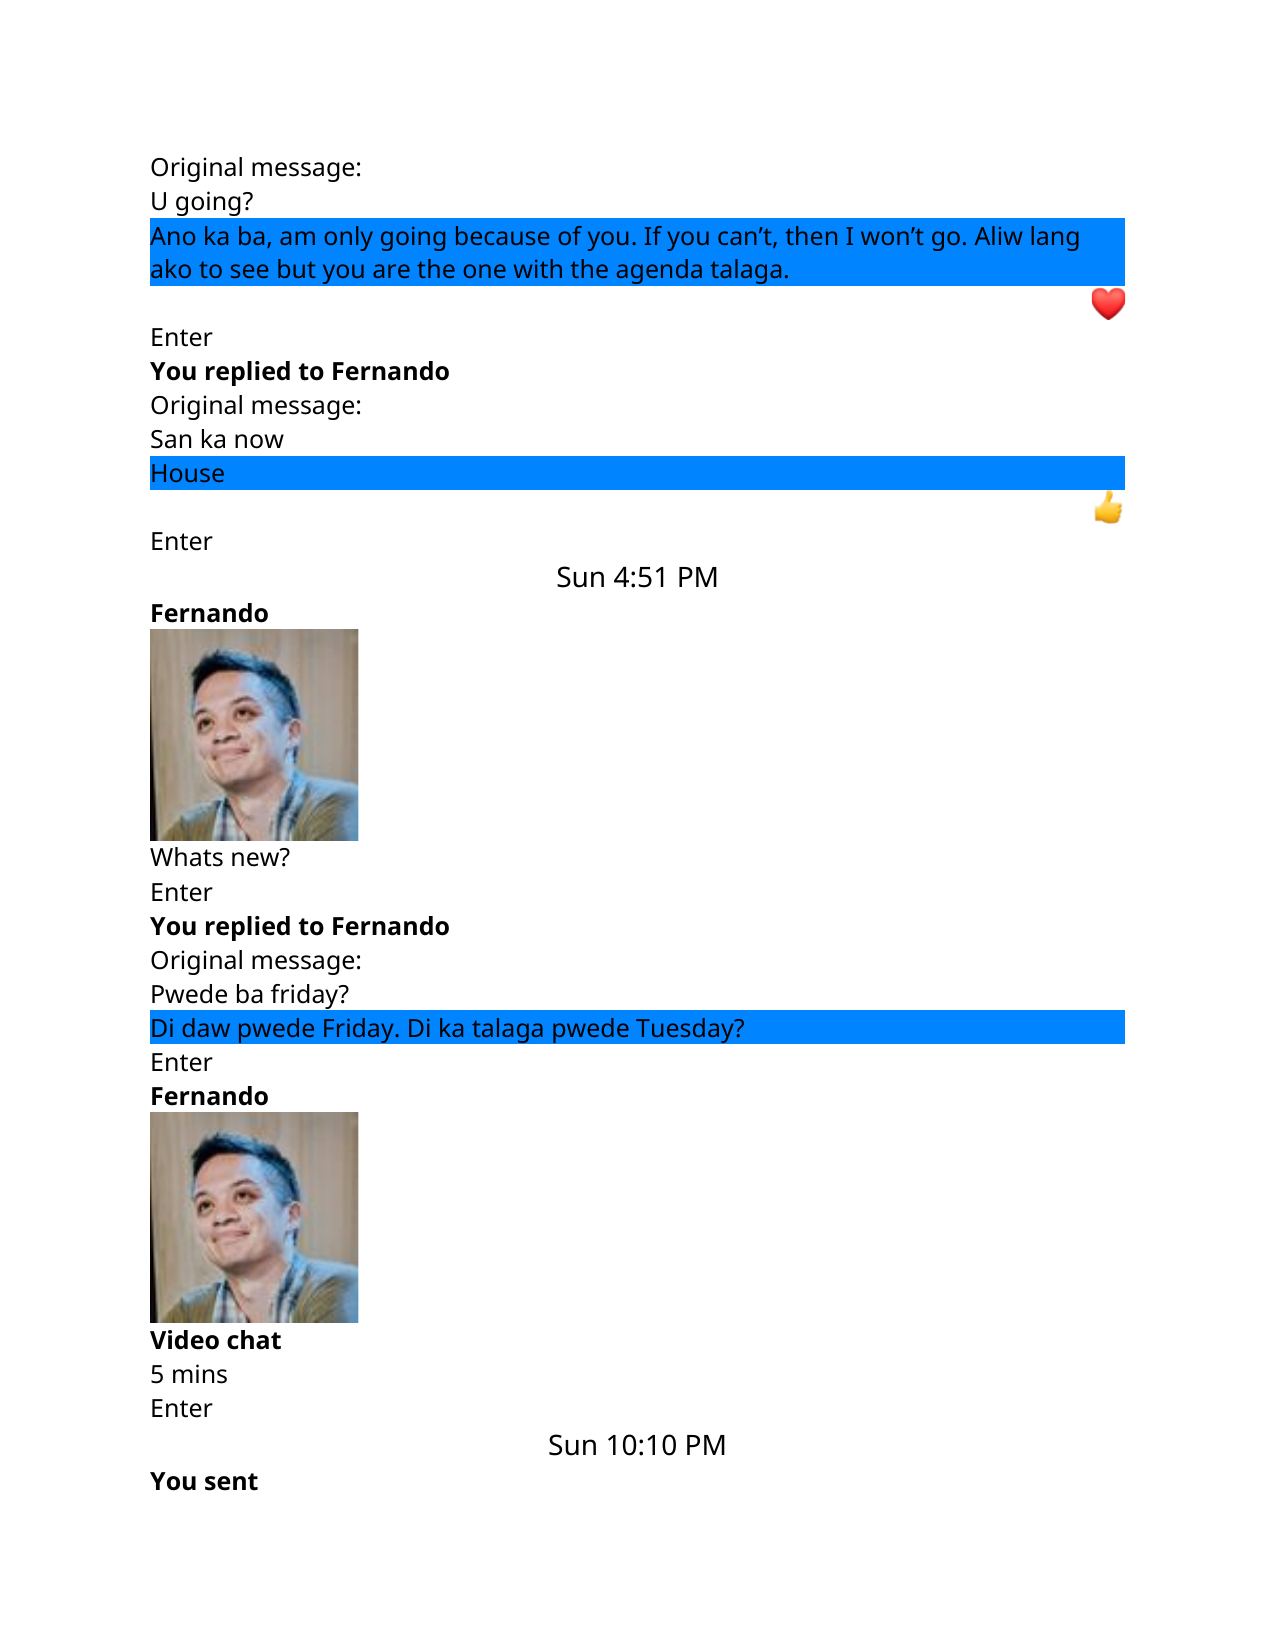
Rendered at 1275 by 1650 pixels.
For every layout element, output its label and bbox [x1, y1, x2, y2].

picture [150, 1112, 359, 1323]
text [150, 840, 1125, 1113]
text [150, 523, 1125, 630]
picture [150, 629, 359, 841]
picture [1091, 490, 1125, 524]
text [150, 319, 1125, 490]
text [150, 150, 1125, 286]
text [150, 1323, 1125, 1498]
picture [1091, 286, 1125, 320]
